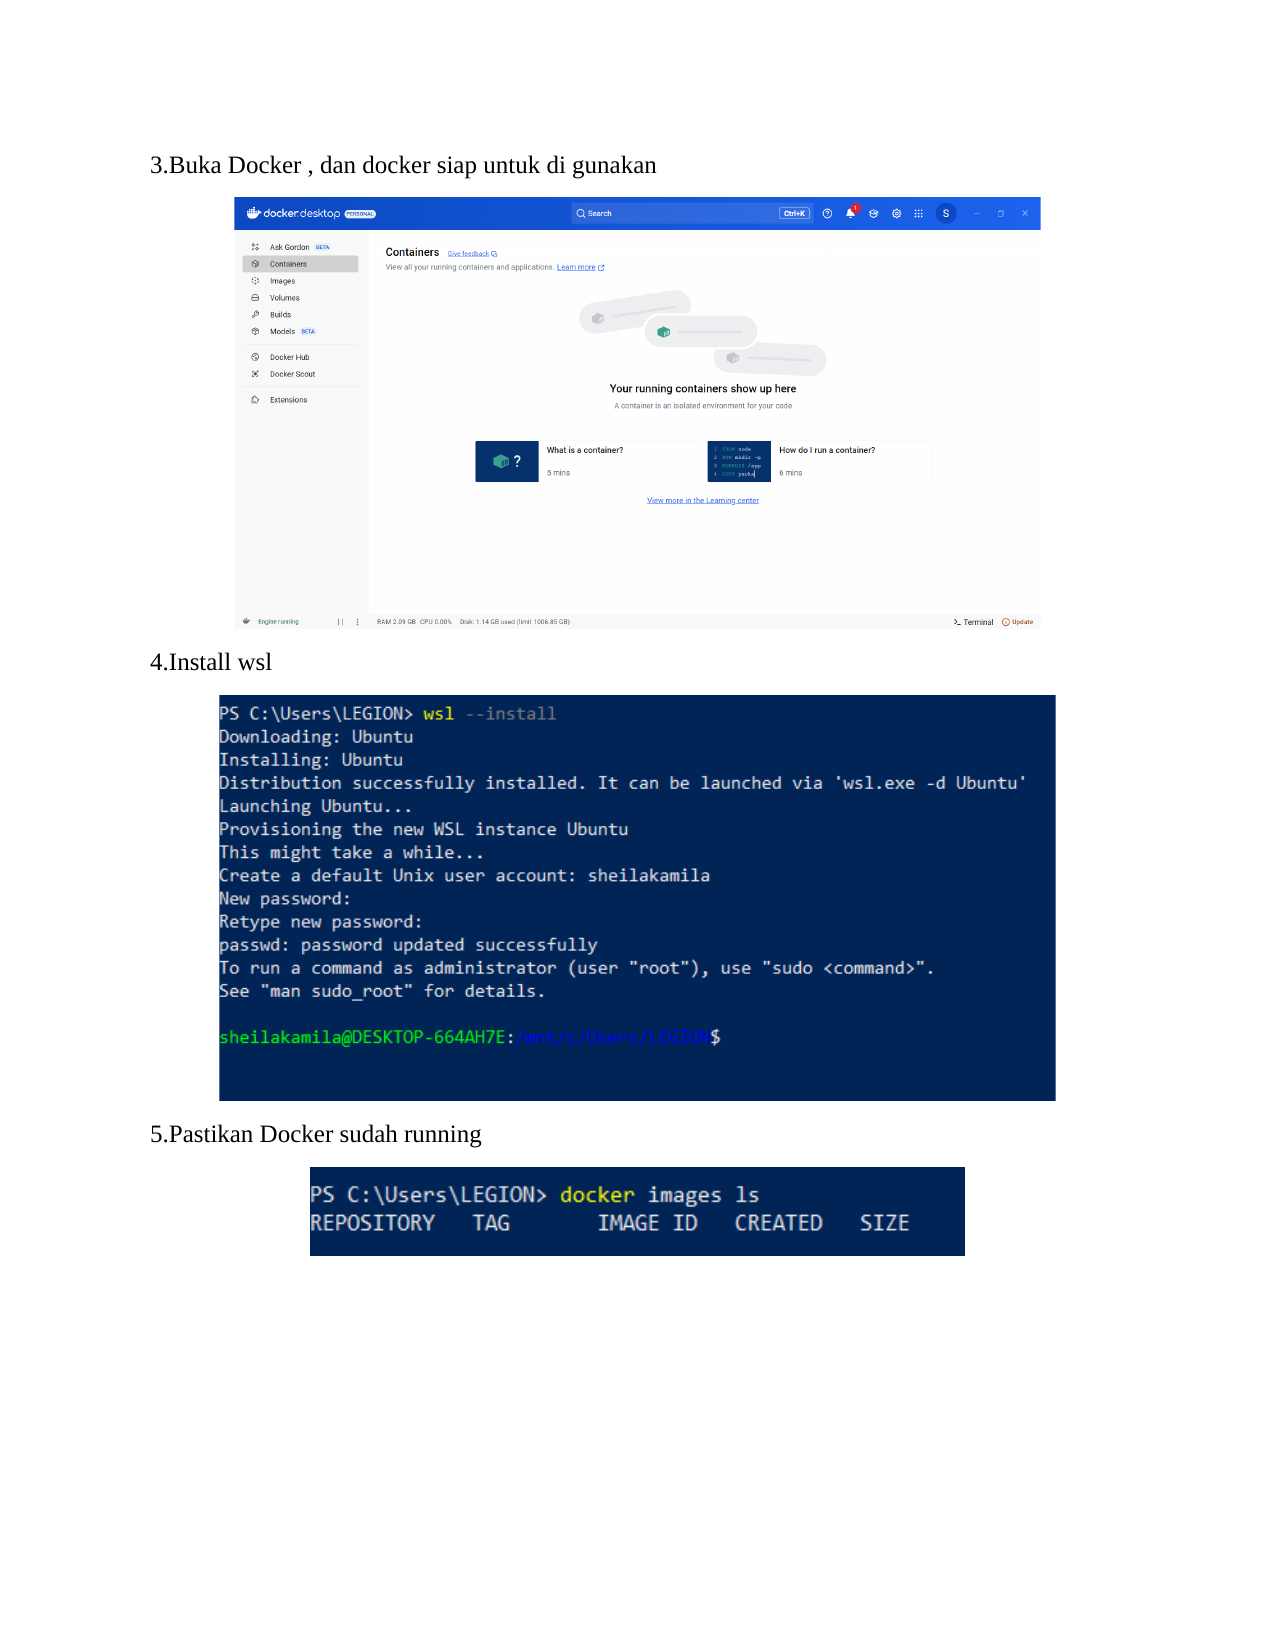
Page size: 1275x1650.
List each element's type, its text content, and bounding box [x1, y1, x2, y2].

text 4.Install wsl [150, 647, 1125, 676]
picture [310, 1167, 965, 1256]
text 5.Pastikan Docker sudah running [150, 1119, 1125, 1148]
picture [219, 695, 1056, 1101]
text 3.Buka Docker , dan docker siap untuk di gunakan [150, 150, 1125, 179]
picture [234, 197, 1041, 629]
